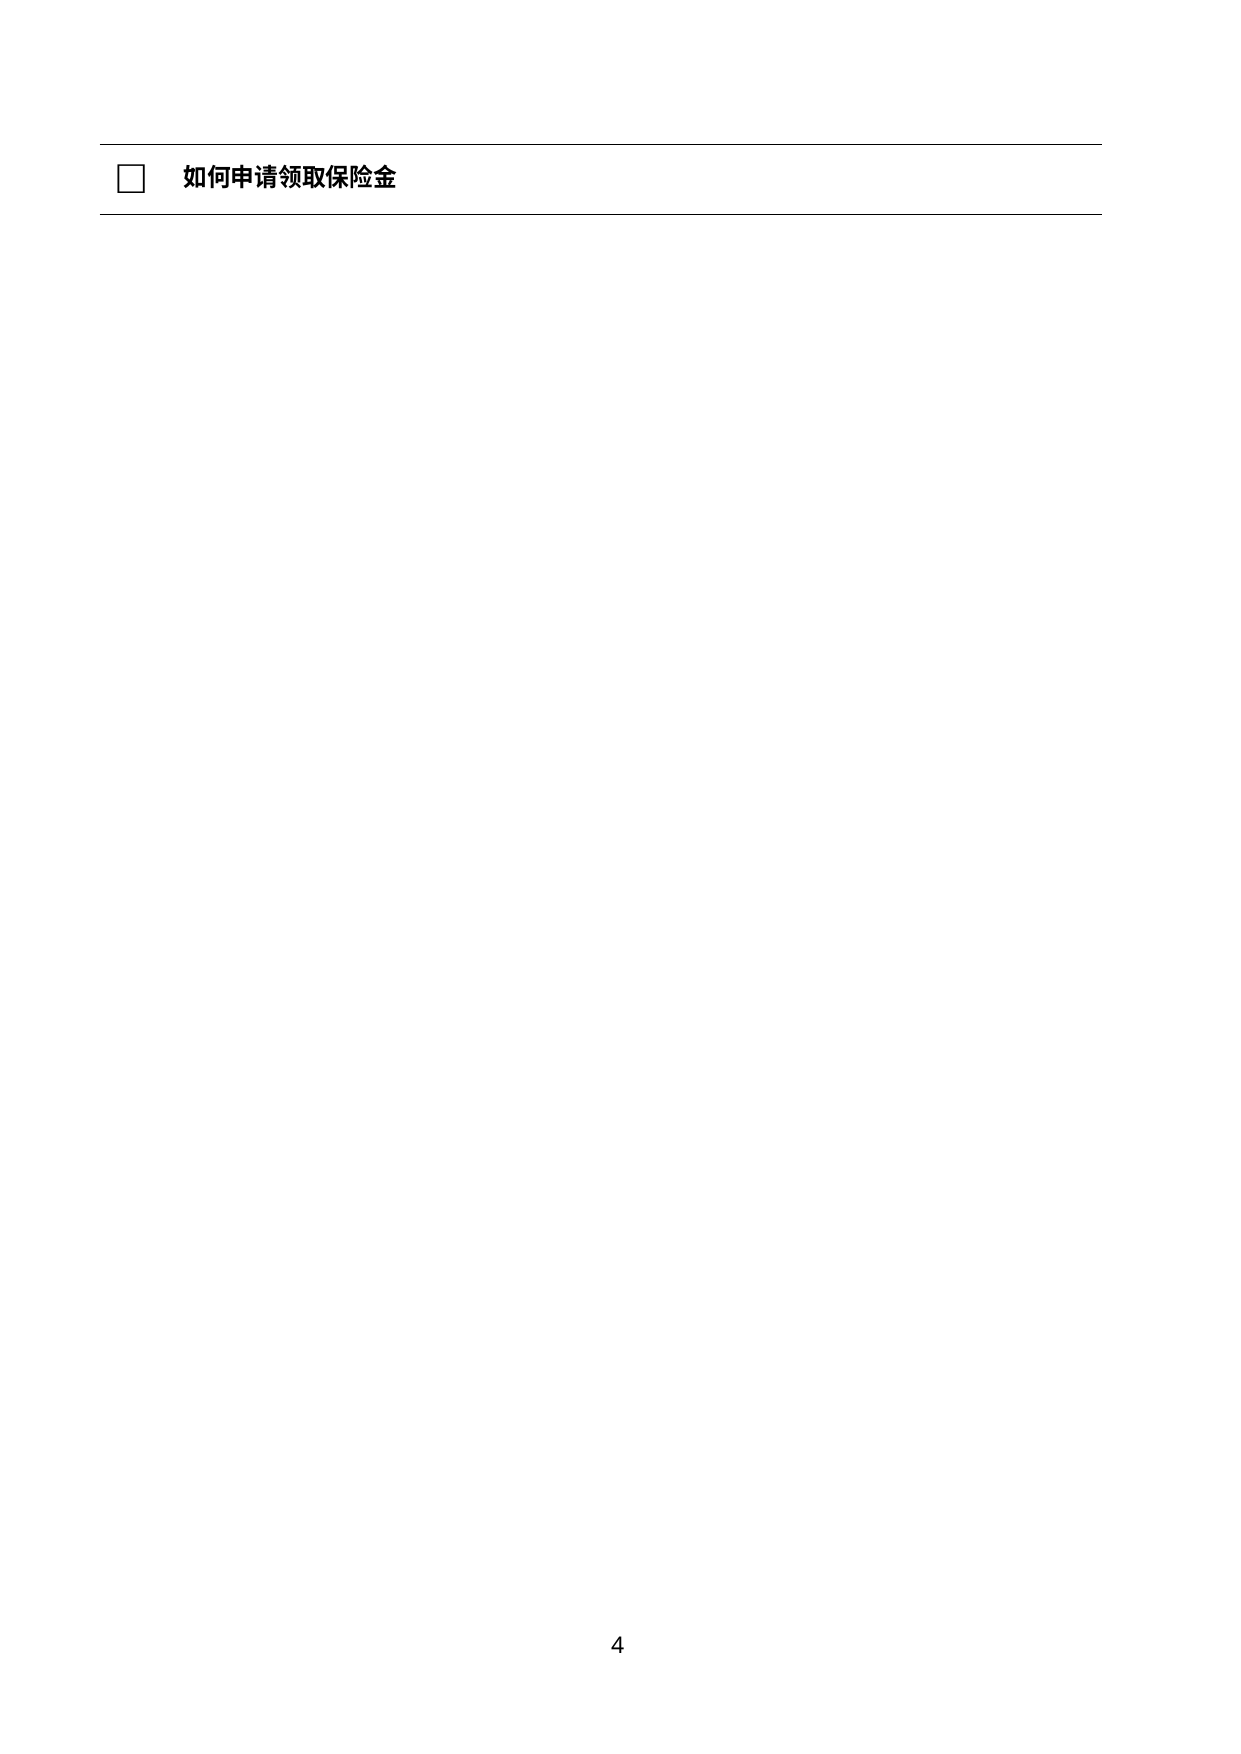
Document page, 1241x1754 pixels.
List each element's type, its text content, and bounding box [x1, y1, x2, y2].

table_cell 如何申请领取保险金 [166, 145, 1102, 214]
table_cell  [100, 145, 166, 214]
